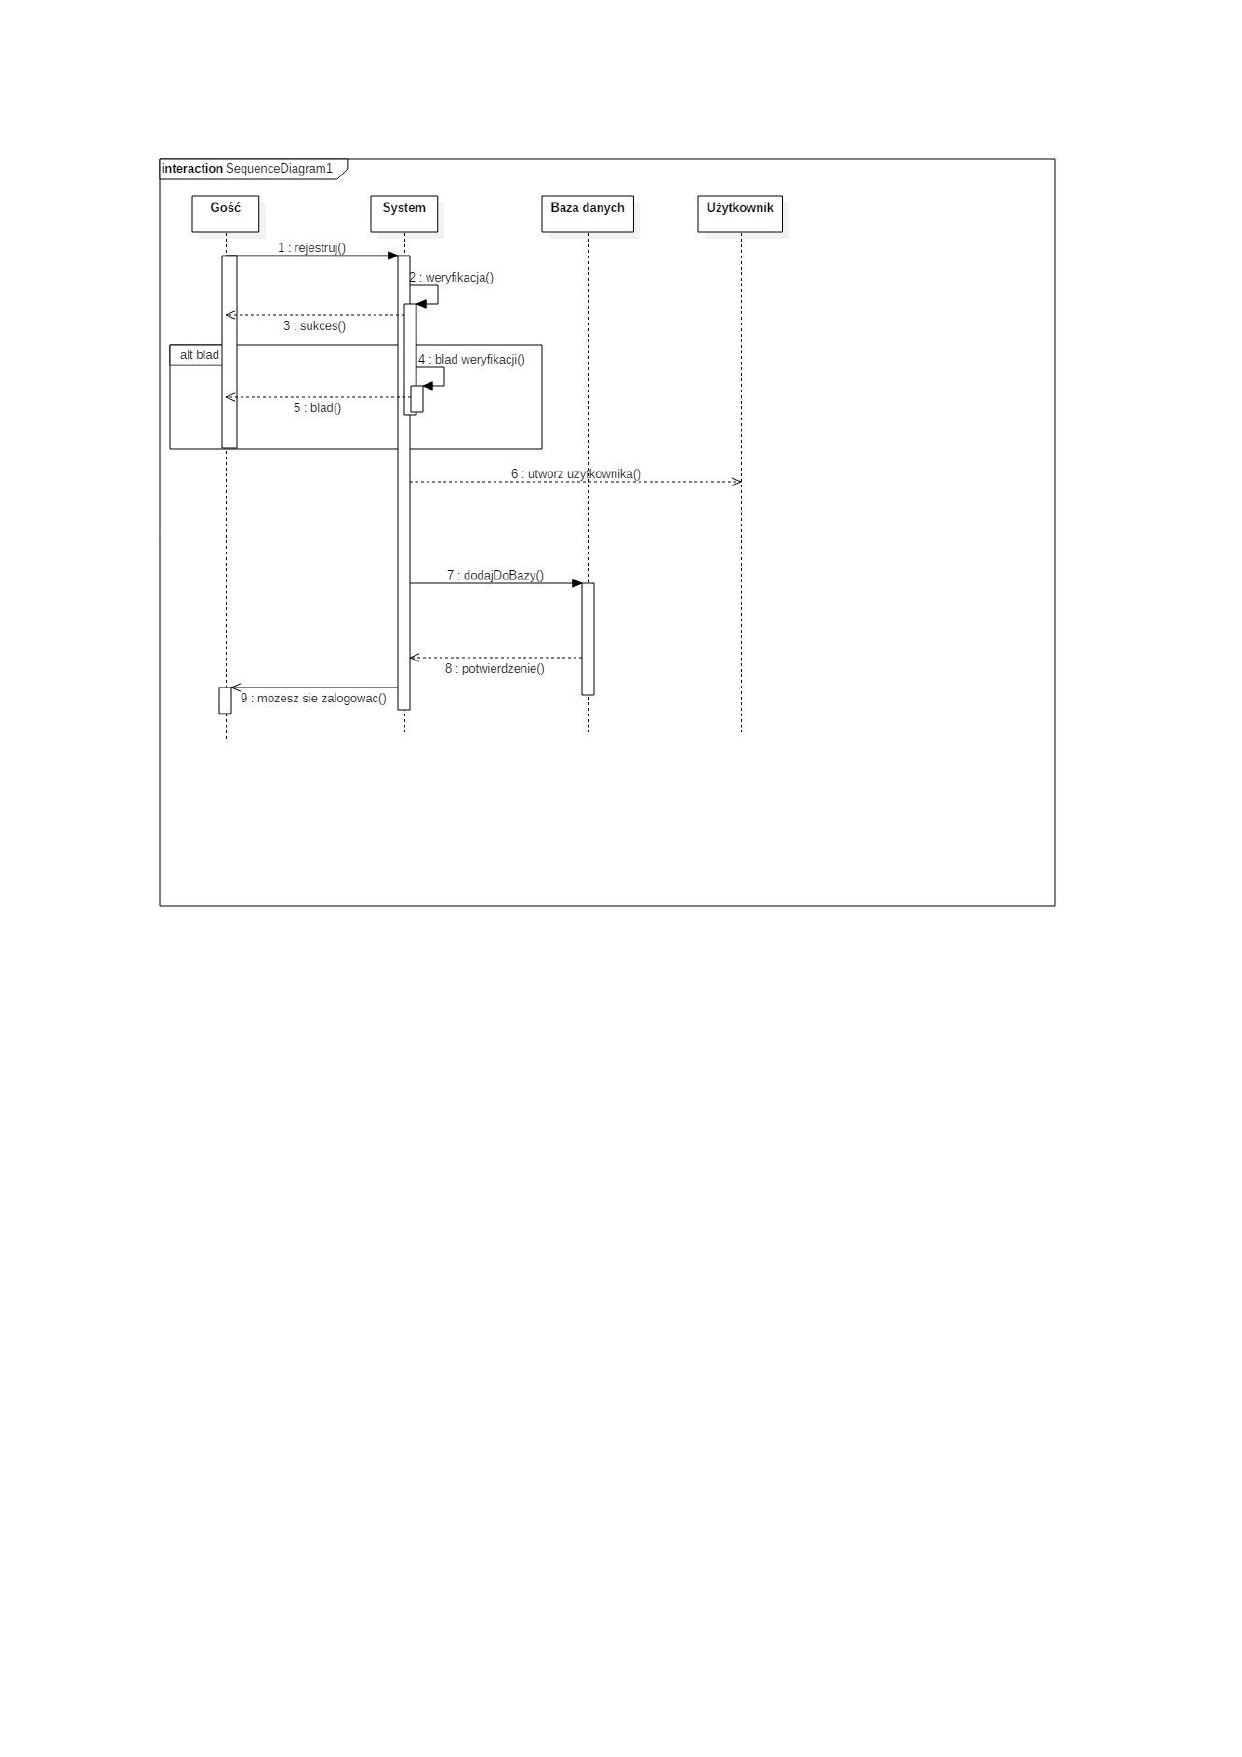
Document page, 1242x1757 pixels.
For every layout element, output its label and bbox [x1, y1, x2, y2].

picture [150, 150, 1092, 943]
